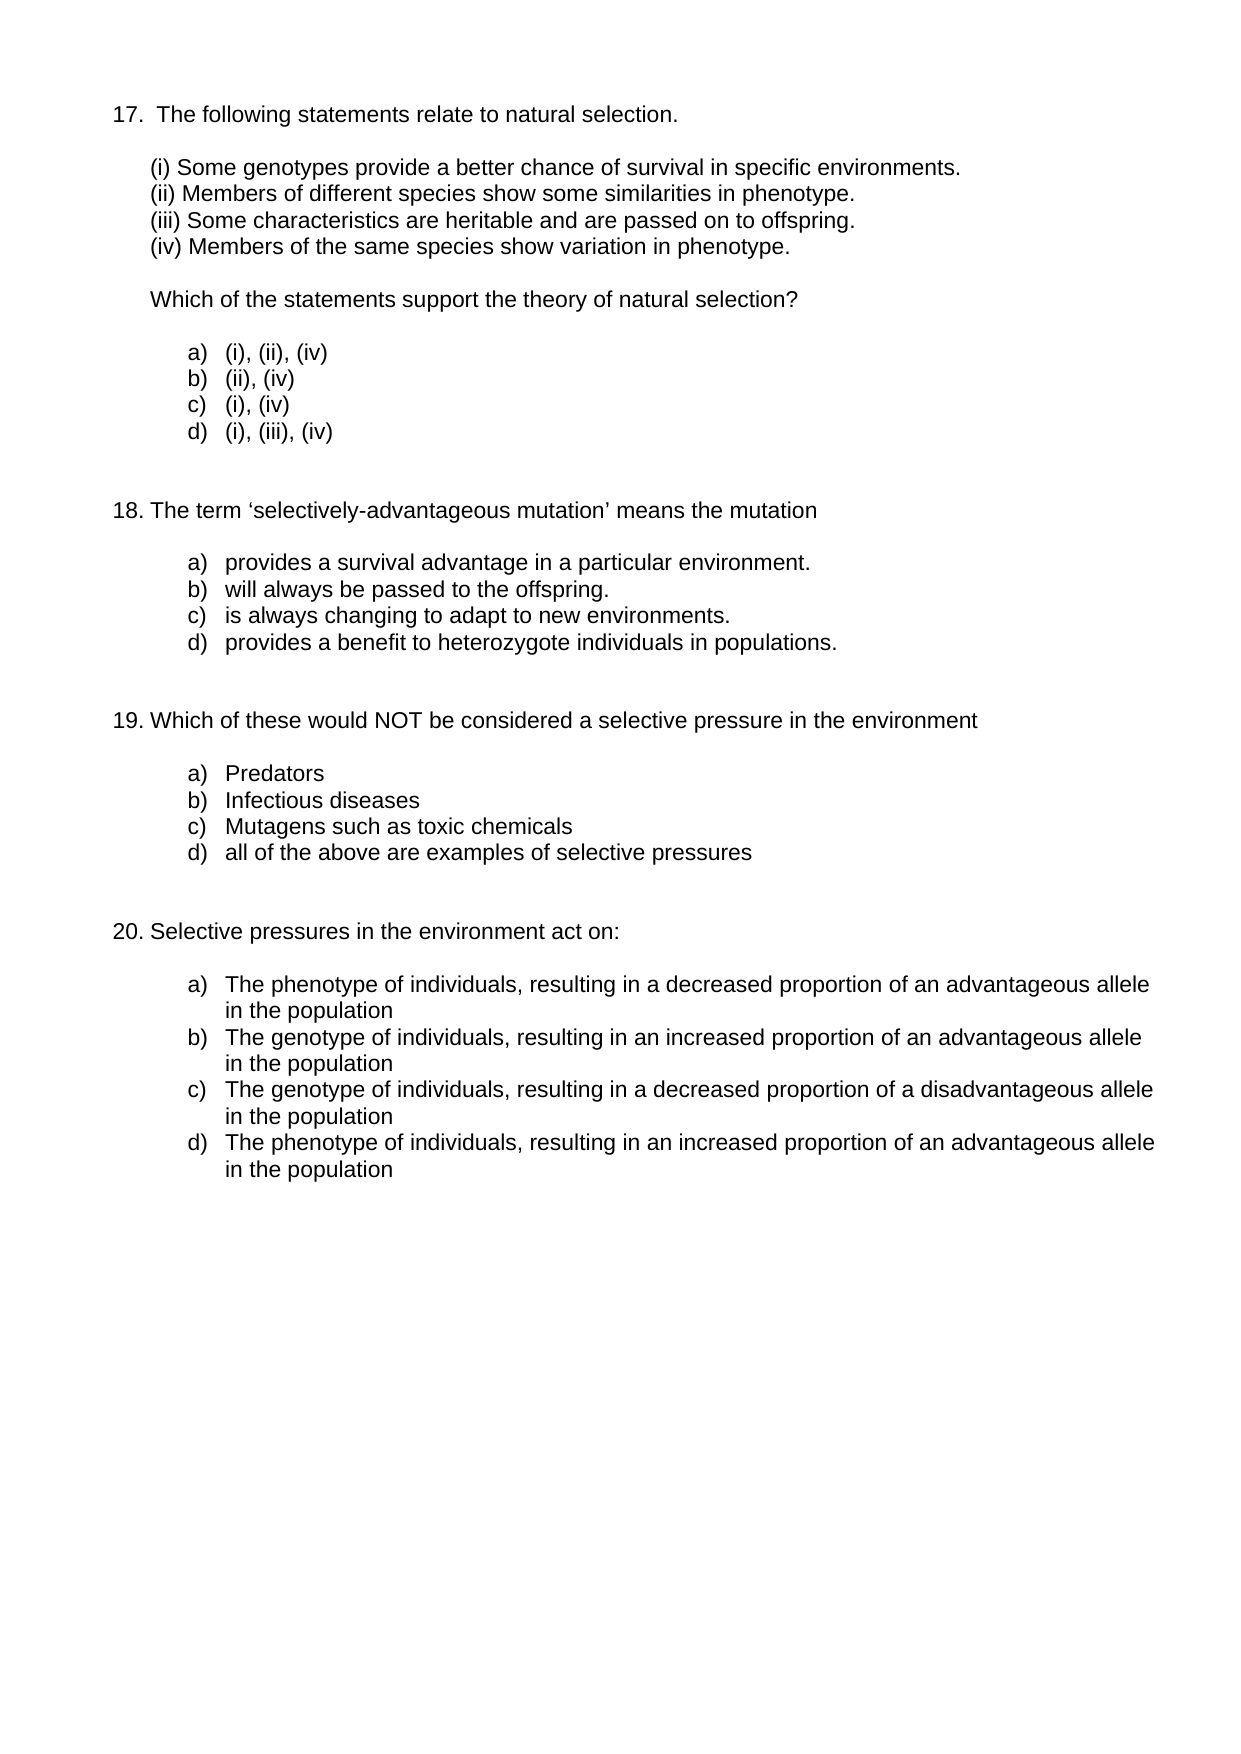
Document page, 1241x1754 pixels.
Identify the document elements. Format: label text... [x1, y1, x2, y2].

list (i), (ii), (iv) [187, 338, 1165, 365]
list (iii) Some characteristics are heritable and are passed on to offspring. [150, 207, 1165, 233]
list provides a survival advantage in a particular environment. [187, 549, 1165, 576]
list (i), (iv) [187, 391, 1165, 418]
list The following statements relate to natural selection. [112, 101, 1165, 128]
list is always changing to adapt to new environments. [187, 602, 1165, 628]
list will always be passed to the offspring. [187, 576, 1165, 602]
list (i), (iii), (iv) [187, 418, 1165, 444]
list (iv) Members of the same species show variation in phenotype. [150, 233, 1165, 259]
list Predators [187, 760, 1165, 787]
list The genotype of individuals, resulting in an increased proportion of an advantageous allele in the population [187, 1024, 1165, 1076]
list The phenotype of individuals, resulting in a decreased proportion of an advantageous allele in the population [187, 971, 1165, 1024]
list provides a benefit to heterozygote individuals in populations. [187, 628, 1165, 655]
list Infectious diseases [187, 787, 1165, 813]
list all of the above are examples of selective pressures [187, 839, 1165, 866]
list (ii), (iv) [187, 365, 1165, 391]
list Mutagens such as toxic chemicals [187, 813, 1165, 839]
list Selective pressures in the environment act on: [112, 918, 1165, 945]
list The phenotype of individuals, resulting in an increased proportion of an advantageous allele in the population [187, 1129, 1165, 1182]
list Which of the statements support the theory of natural selection? [150, 286, 1165, 312]
list (i) Some genotypes provide a better chance of survival in specific environments. [150, 154, 1165, 180]
list (ii) Members of different species show some similarities in phenotype. [150, 180, 1165, 207]
list Which of these would NOT be considered a selective pressure in the environment [112, 707, 1165, 734]
list The term ‘selectively-advantageous mutation’ means the mutation [112, 497, 1165, 523]
list The genotype of individuals, resulting in a decreased proportion of a disadvantageous allele in the population [187, 1076, 1165, 1129]
